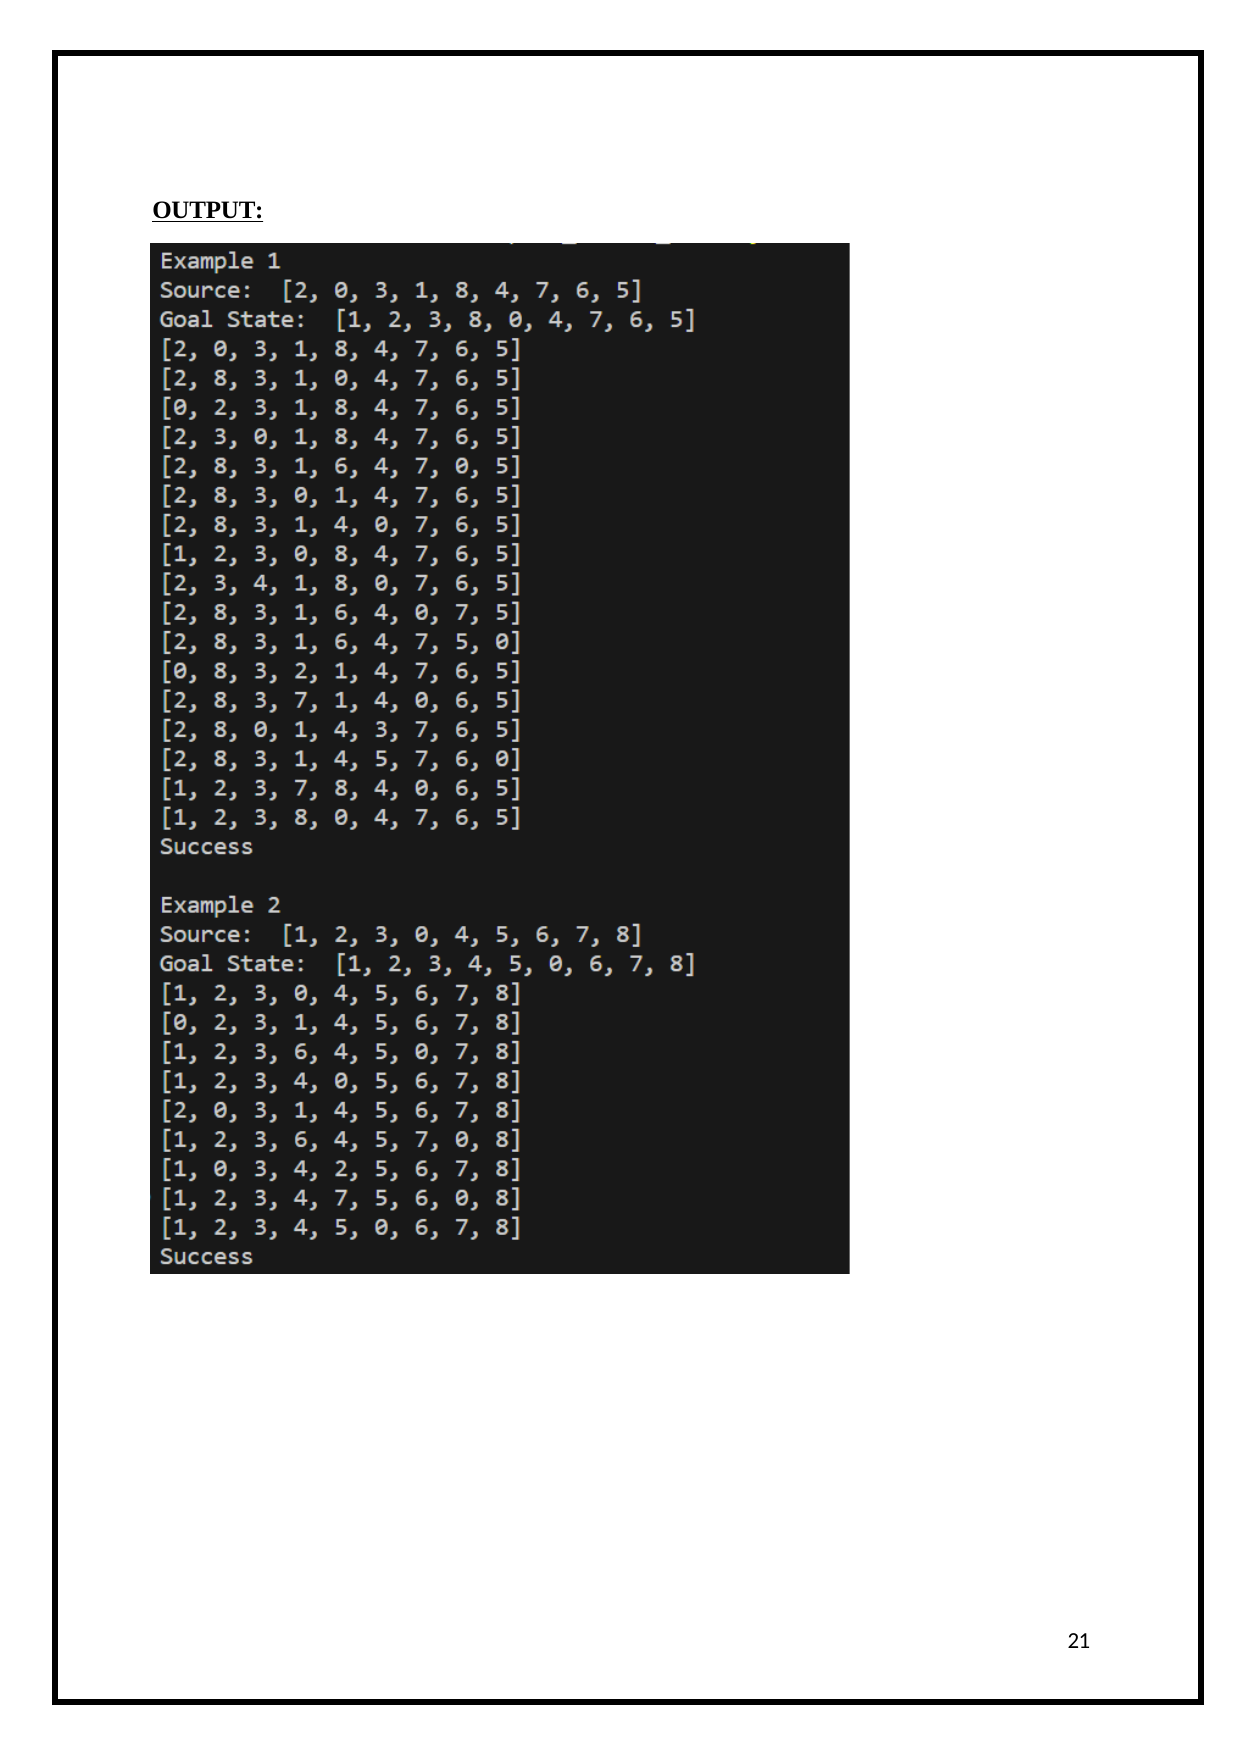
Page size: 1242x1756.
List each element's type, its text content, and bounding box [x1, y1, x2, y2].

subtitle OUTPUT: [152, 196, 1198, 224]
picture [150, 243, 850, 1274]
